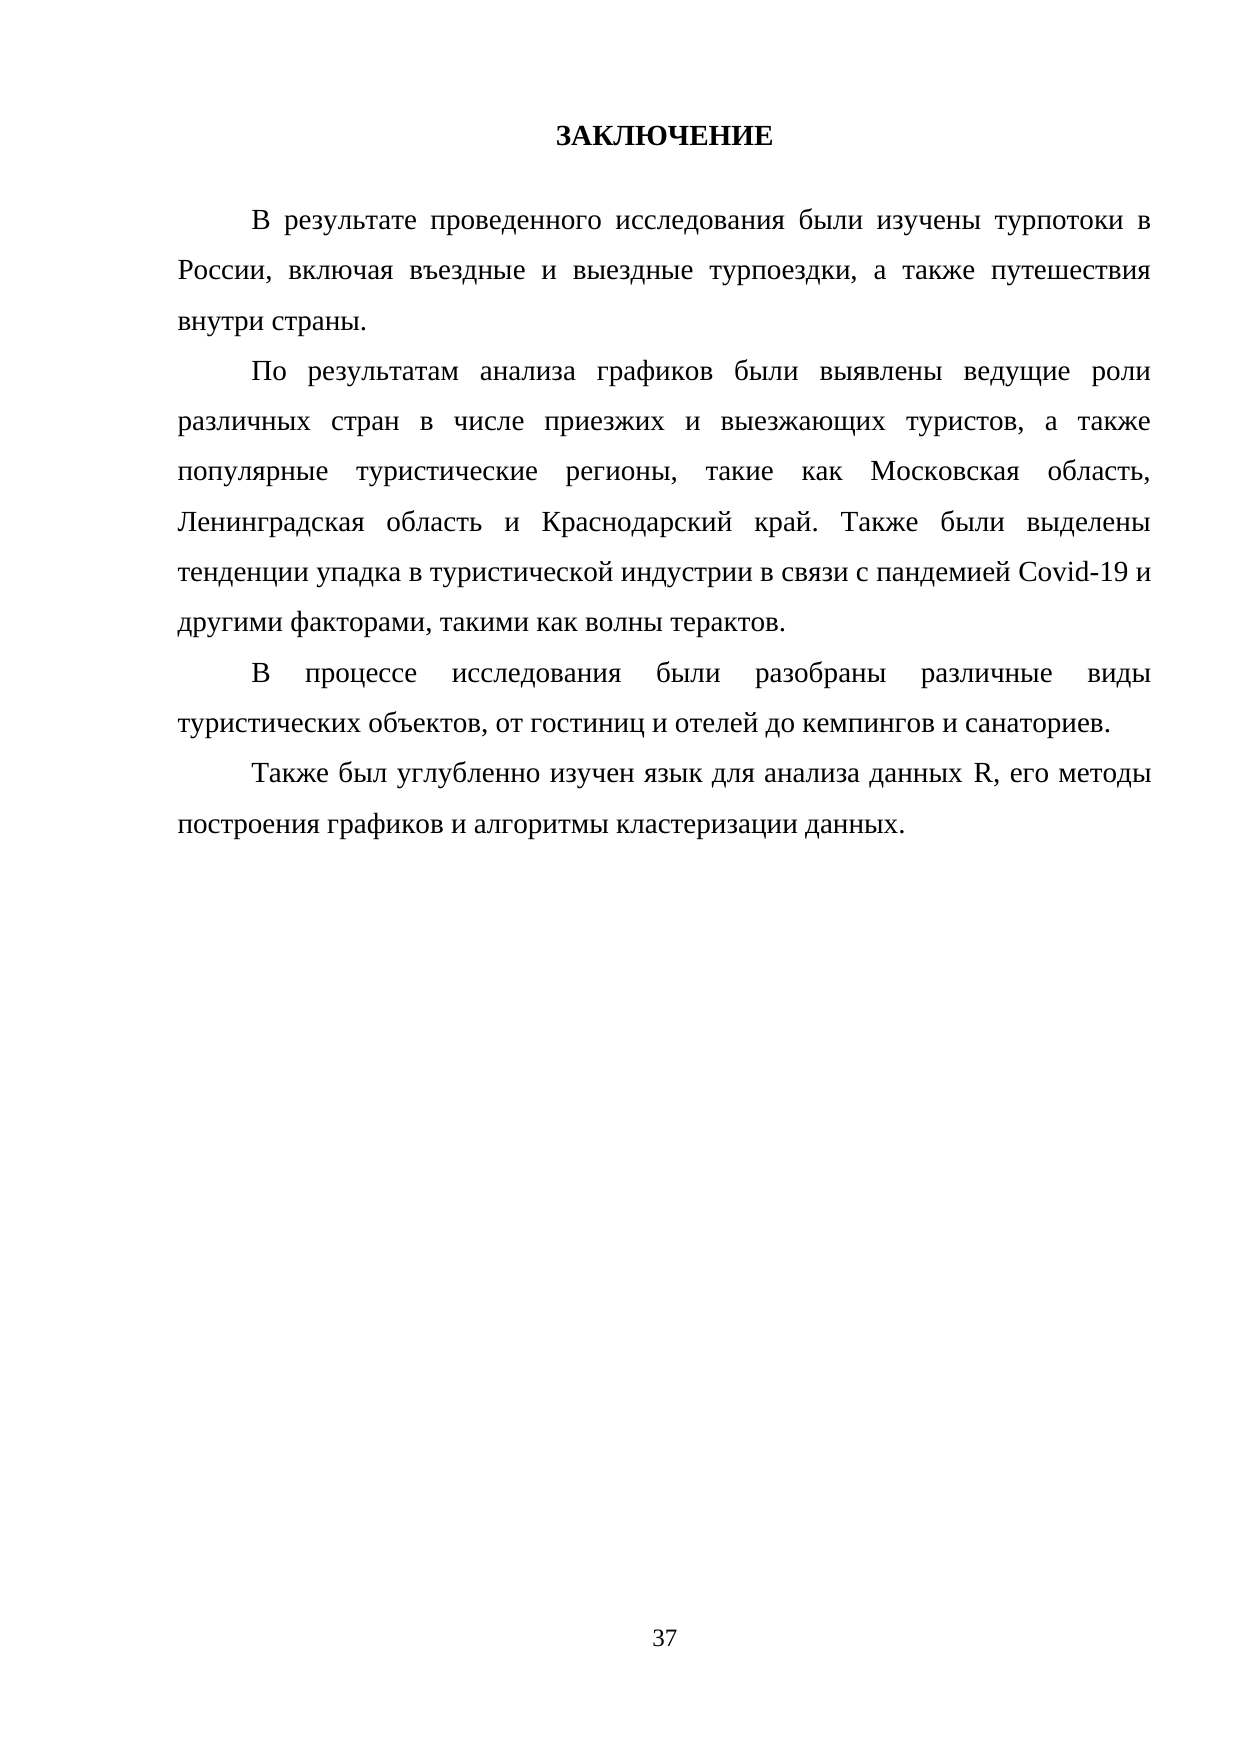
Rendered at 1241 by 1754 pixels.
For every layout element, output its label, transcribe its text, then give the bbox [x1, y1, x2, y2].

text По результатам анализа графиков были выявлены ведущие роли различных стран в числе приезжих и выезжающих туристов, а также популярные туристические регионы, такие как Московская область, Ленинградская область и Краснодарский край. Также были выделены тенденции упадка в туристической индустрии в связи с пандемией Covid-19 и другими факторами, такими как волны терактов. [177, 353, 1152, 638]
text В процессе исследования были разобраны различные виды туристических объектов, от гостиниц и отелей до кемпингов и санаториев. [177, 655, 1152, 739]
subtitle ЗАКЛЮЧЕНИЕ [177, 118, 1152, 152]
text Также был углубленно изучен язык для анализа данных R, его методы построения графиков и алгоритмы кластеризации данных. [177, 755, 1152, 839]
text В результате проведенного исследования были изучены турпотоки в России, включая въездные и выездные турпоездки, а также путешествия внутри страны. [177, 202, 1152, 336]
